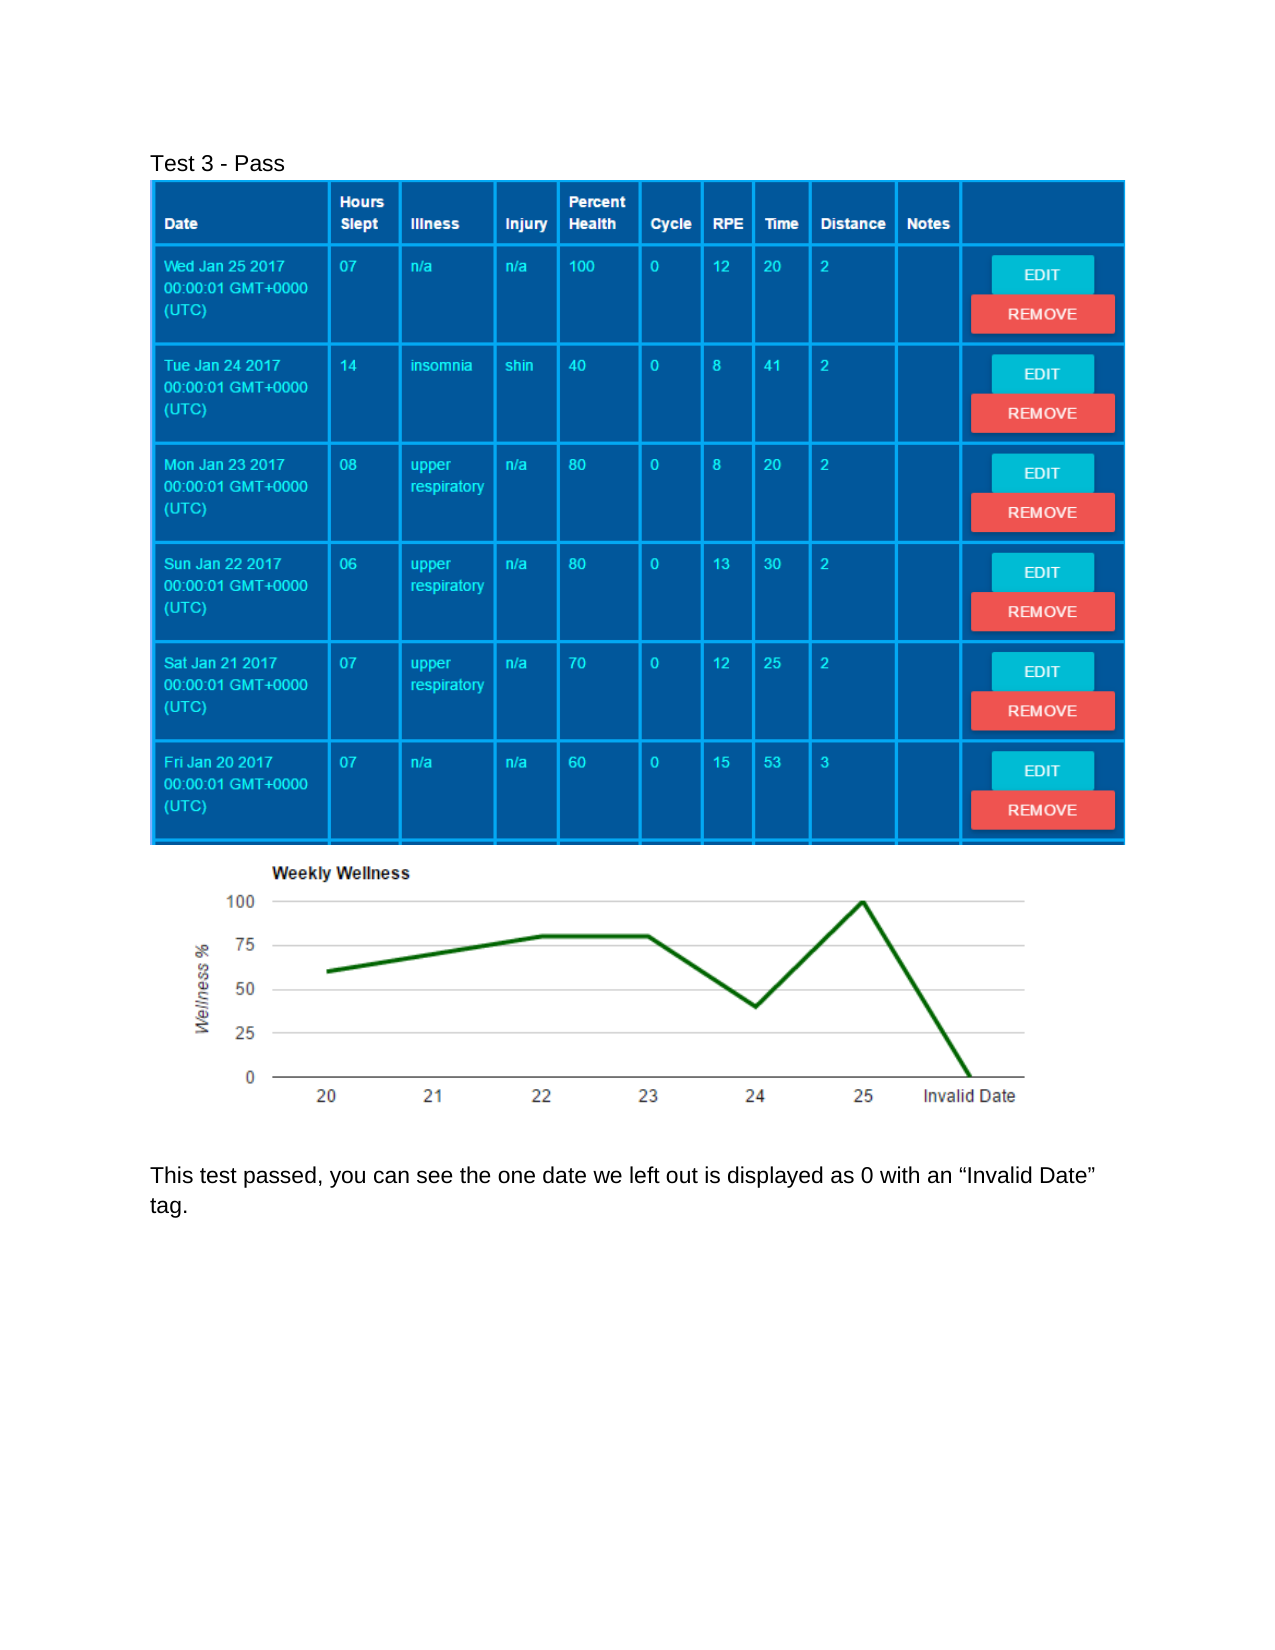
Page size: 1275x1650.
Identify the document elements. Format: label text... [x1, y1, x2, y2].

picture [561, 183, 638, 242]
picture [156, 545, 327, 639]
picture [705, 347, 751, 441]
picture [963, 247, 1123, 342]
picture [963, 644, 1123, 738]
picture [756, 347, 808, 441]
picture [403, 347, 493, 441]
picture [813, 743, 894, 838]
picture [561, 743, 638, 838]
picture [643, 247, 700, 342]
picture [643, 347, 700, 441]
picture [899, 644, 958, 738]
picture [899, 545, 958, 639]
picture [705, 247, 751, 342]
picture [643, 743, 700, 838]
picture [899, 743, 958, 838]
picture [813, 644, 894, 738]
picture [332, 644, 398, 738]
picture [705, 743, 751, 838]
picture [756, 644, 808, 738]
picture [643, 446, 700, 540]
picture [756, 743, 808, 838]
picture [156, 347, 327, 441]
picture [561, 446, 638, 540]
picture [498, 247, 556, 342]
picture [899, 183, 958, 242]
picture [899, 247, 958, 342]
picture [332, 446, 398, 540]
picture [813, 347, 894, 441]
picture [643, 644, 700, 738]
text This test passed, you can see the one date we left out is displayed as 0 with an “Invalid Date” tag. [150, 1162, 1125, 1218]
text Test 3 - Pass [150, 150, 1125, 176]
picture [813, 545, 894, 639]
picture [963, 743, 1123, 838]
picture [963, 347, 1123, 441]
picture [332, 545, 398, 639]
picture [561, 545, 638, 639]
picture [705, 446, 751, 540]
picture [332, 743, 398, 838]
picture [899, 347, 958, 441]
picture [813, 183, 894, 242]
picture [498, 183, 556, 242]
picture [498, 347, 556, 441]
picture [756, 247, 808, 342]
picture [156, 247, 327, 342]
picture [561, 247, 638, 342]
picture [498, 446, 556, 540]
picture [705, 545, 751, 639]
picture [963, 545, 1123, 639]
picture [403, 545, 493, 639]
picture [156, 446, 327, 540]
picture [705, 644, 751, 738]
picture [332, 247, 398, 342]
picture [332, 183, 398, 242]
picture [756, 545, 808, 639]
picture [705, 183, 751, 242]
picture [643, 183, 700, 242]
picture [156, 644, 327, 738]
picture [498, 644, 556, 738]
picture [643, 545, 700, 639]
picture [403, 644, 493, 738]
picture [756, 183, 808, 242]
picture [498, 743, 556, 838]
picture [403, 743, 493, 838]
picture [813, 247, 894, 342]
picture [332, 347, 398, 441]
picture [813, 446, 894, 540]
picture [498, 545, 556, 639]
picture [963, 183, 1123, 242]
picture [403, 183, 493, 242]
picture [150, 848, 1125, 1128]
picture [899, 446, 958, 540]
picture [561, 347, 638, 441]
picture [561, 644, 638, 738]
picture [403, 247, 493, 342]
picture [756, 446, 808, 540]
picture [403, 446, 493, 540]
picture [156, 183, 327, 242]
picture [156, 743, 327, 838]
picture [963, 446, 1123, 540]
